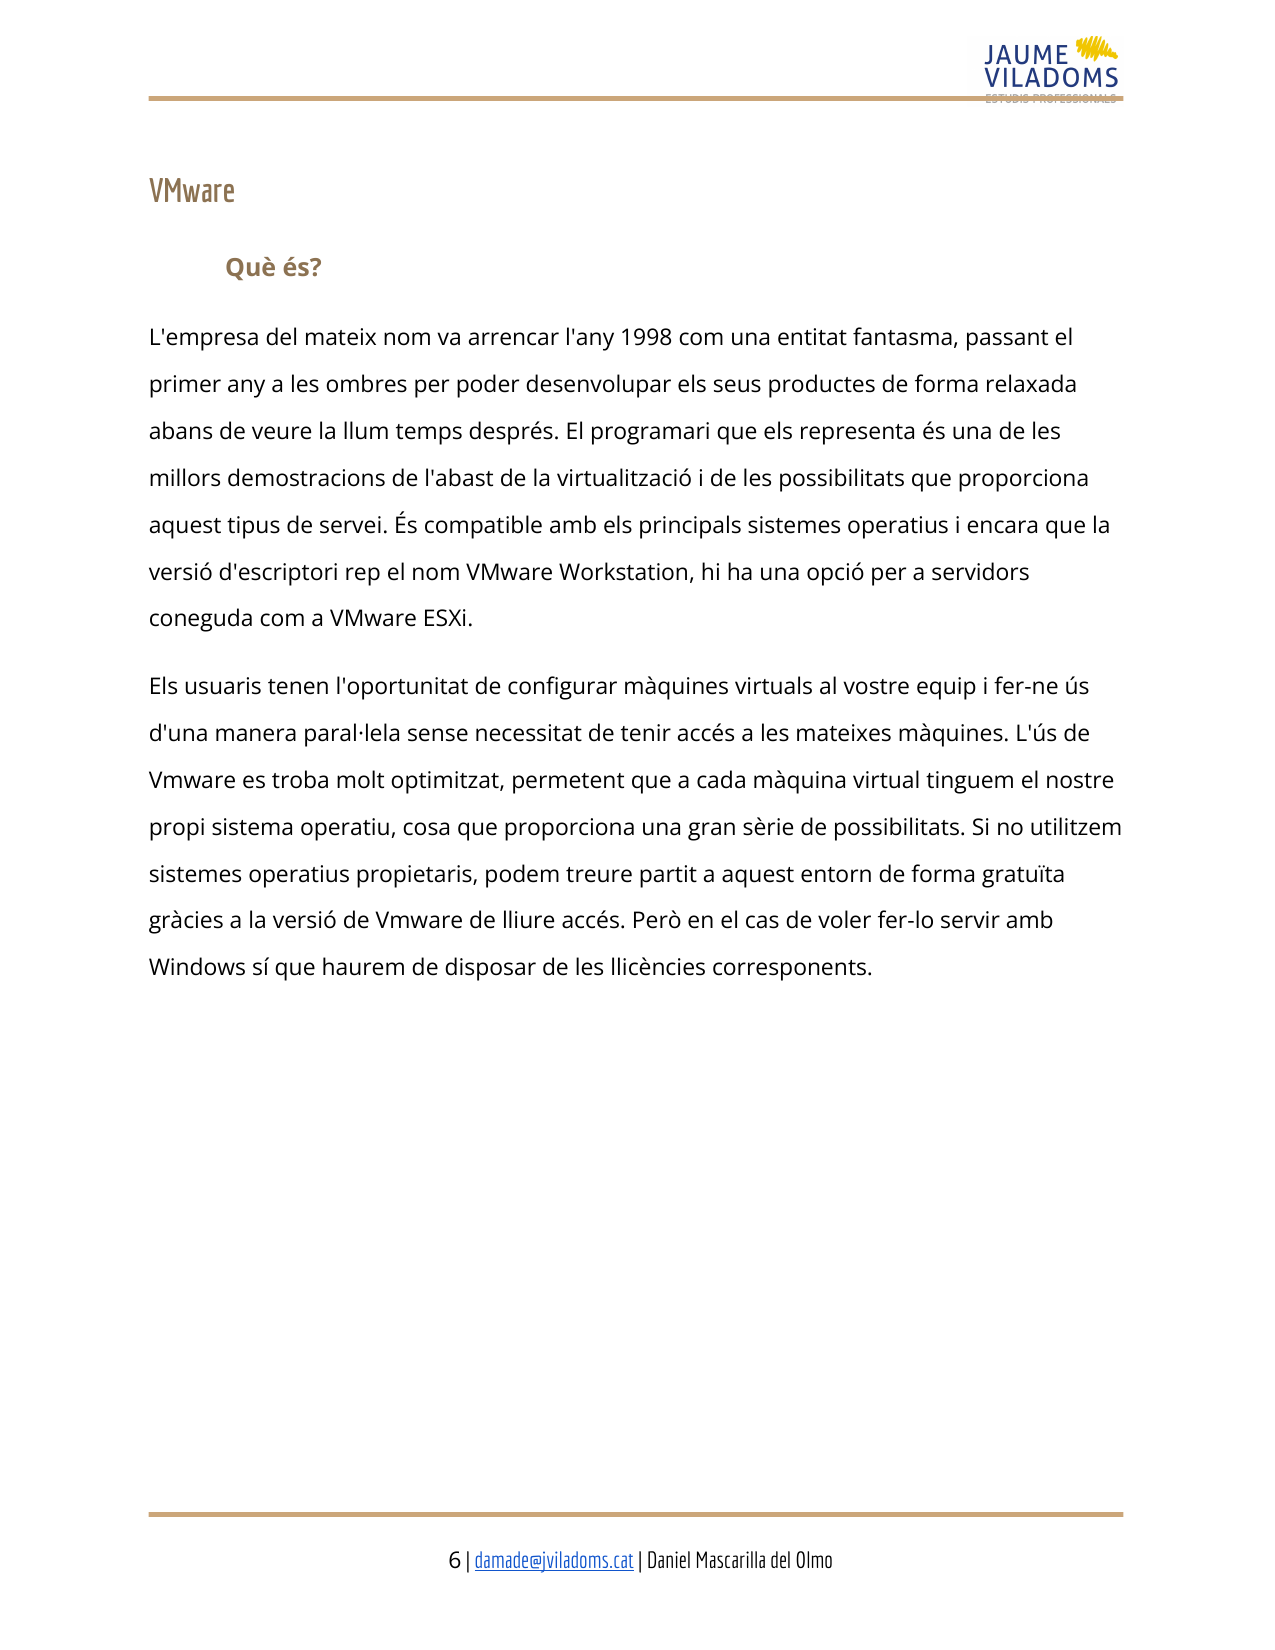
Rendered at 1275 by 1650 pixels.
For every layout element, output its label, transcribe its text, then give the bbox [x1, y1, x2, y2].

picture [148, 1512, 1124, 1517]
text L'empresa del mateix nom va arrencar l'any 1998 com una entitat fantasma, passant el primer any a les ombres per poder desenvolupar els seus productes de forma relaxada abans de veure la llum temps després. El programari que els representa és una de les millors demostracions de l'abast de la virtualització i de les possibilitats que proporciona aquest tipus de servei. És compatible amb els principals sistemes operatius i encara que la versió d'escriptori rep el nom VMware Workstation, hi ha una opció per a servidors coneguda com a VMware ESXi. [148, 321, 1125, 633]
subtitle Què és? [148, 249, 1125, 283]
subtitle VMware [148, 171, 1125, 209]
picture [148, 36, 1125, 107]
text Els usuaris tenen l'oportunitat de configurar màquines virtuals al vostre equip i fer-ne ús d'una manera paral·lela sense necessitat de tenir accés a les mateixes màquines. L'ús de Vmware es troba molt optimitzat, permetent que a cada màquina virtual tinguem el nostre propi sistema operatiu, cosa que proporciona una gran sèrie de possibilitats. Si no utilitzem sistemes operatius propietaris, podem treure partit a aquest entorn de forma gratuïta gràcies a la versió de Vmware de lliure accés. Però en el cas de voler fer-lo servir amb Windows sí que haurem de disposar de les llicències corresponents. [148, 670, 1125, 982]
